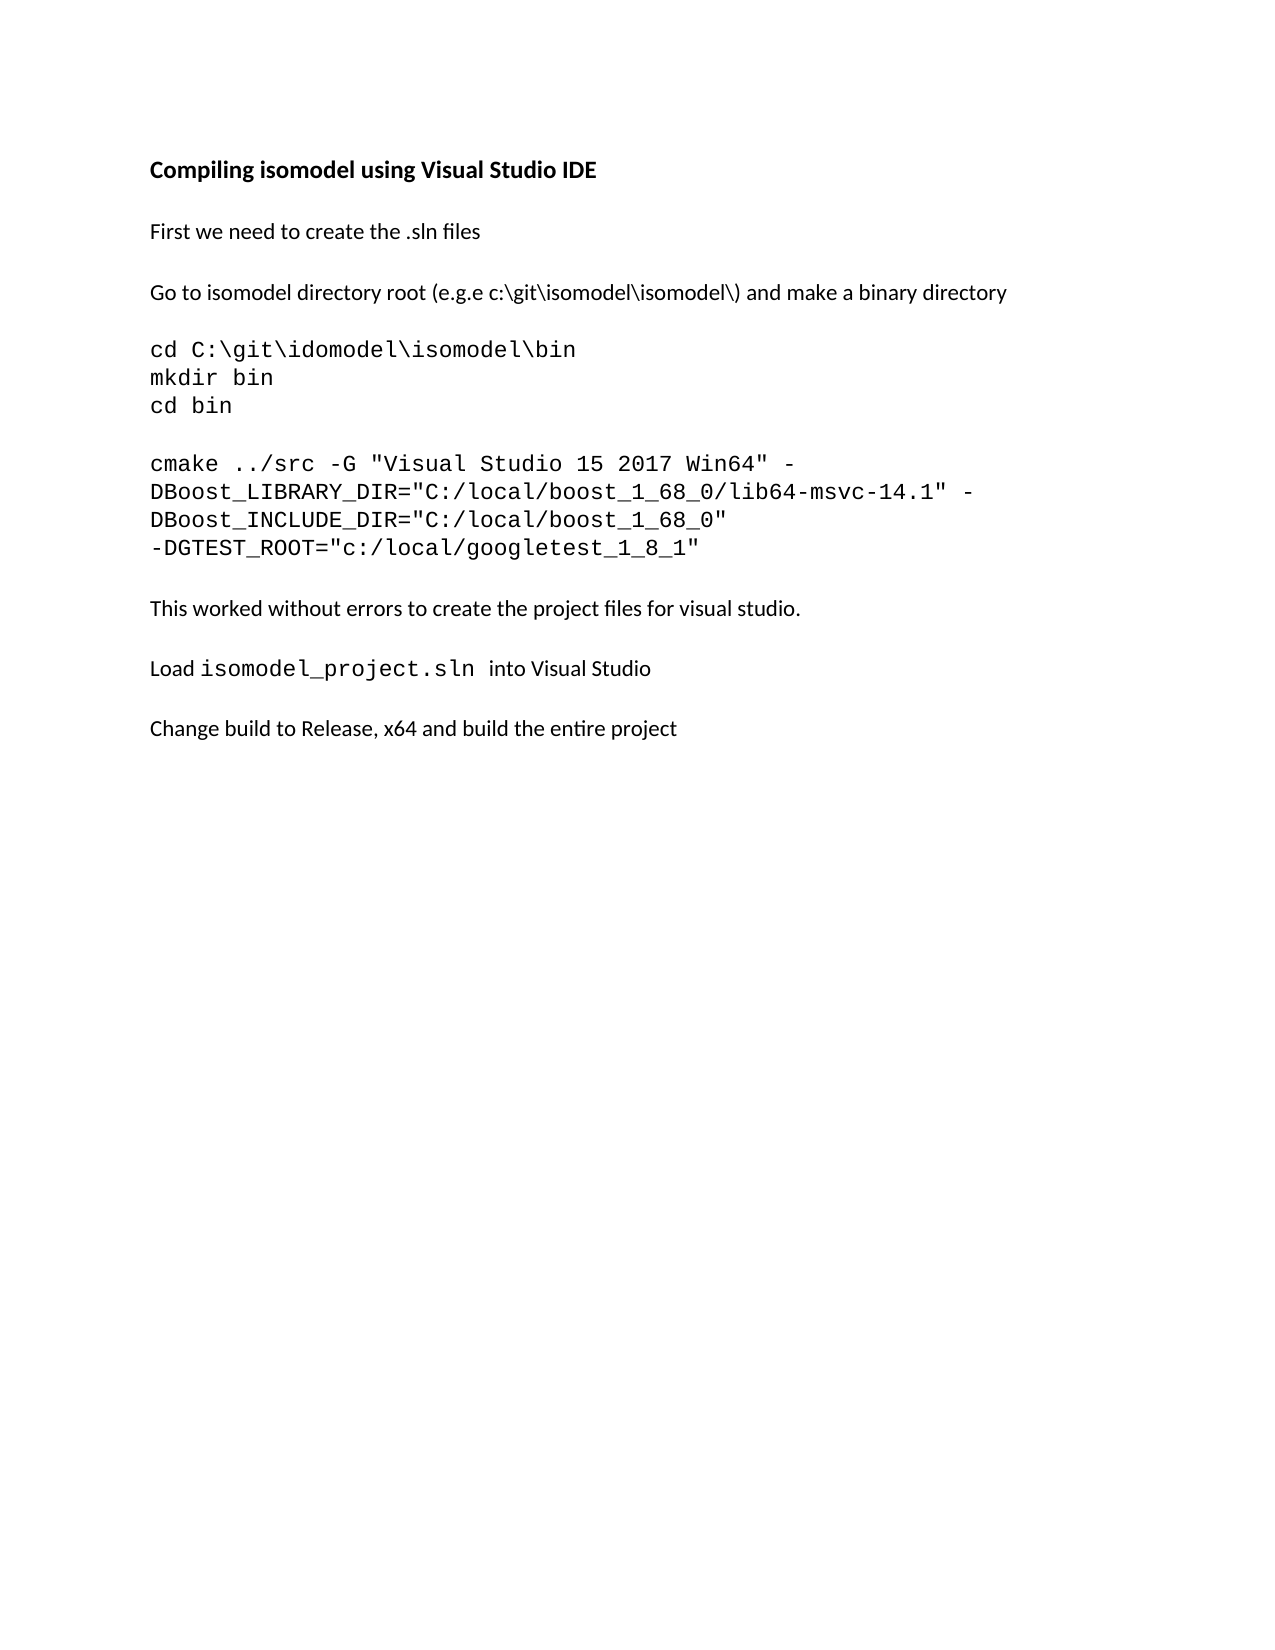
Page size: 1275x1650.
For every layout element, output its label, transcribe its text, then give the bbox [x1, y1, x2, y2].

text cd bin [150, 394, 1125, 420]
text mkdir bin [150, 366, 1125, 392]
text Load isomodel_project.sln into Visual Studio [150, 654, 1125, 683]
text Go to isomodel directory root (e.g.e c:\git\isomodel\isomodel\) and make a binary directory [150, 278, 1125, 306]
subtitle Compiling isomodel using Visual Studio IDE [150, 154, 1125, 185]
text cd C:\git\idomodel\isomodel\bin [150, 338, 1125, 364]
text Change build to Release, x64 and build the entire project [150, 714, 1125, 742]
text cmake ../src -G "Visual Studio 15 2017 Win64" -DBoost_LIBRARY_DIR="C:/local/boost_1_68_0/lib64-msvc-14.1" -DBoost_INCLUDE_DIR="C:/local/boost_1_68_0" -DGTEST_ROOT="c:/local/googletest_1_8_1" [150, 452, 1125, 562]
text First we need to create the .sln files [150, 217, 1125, 245]
text This worked without errors to create the project files for visual studio. [150, 594, 1125, 622]
